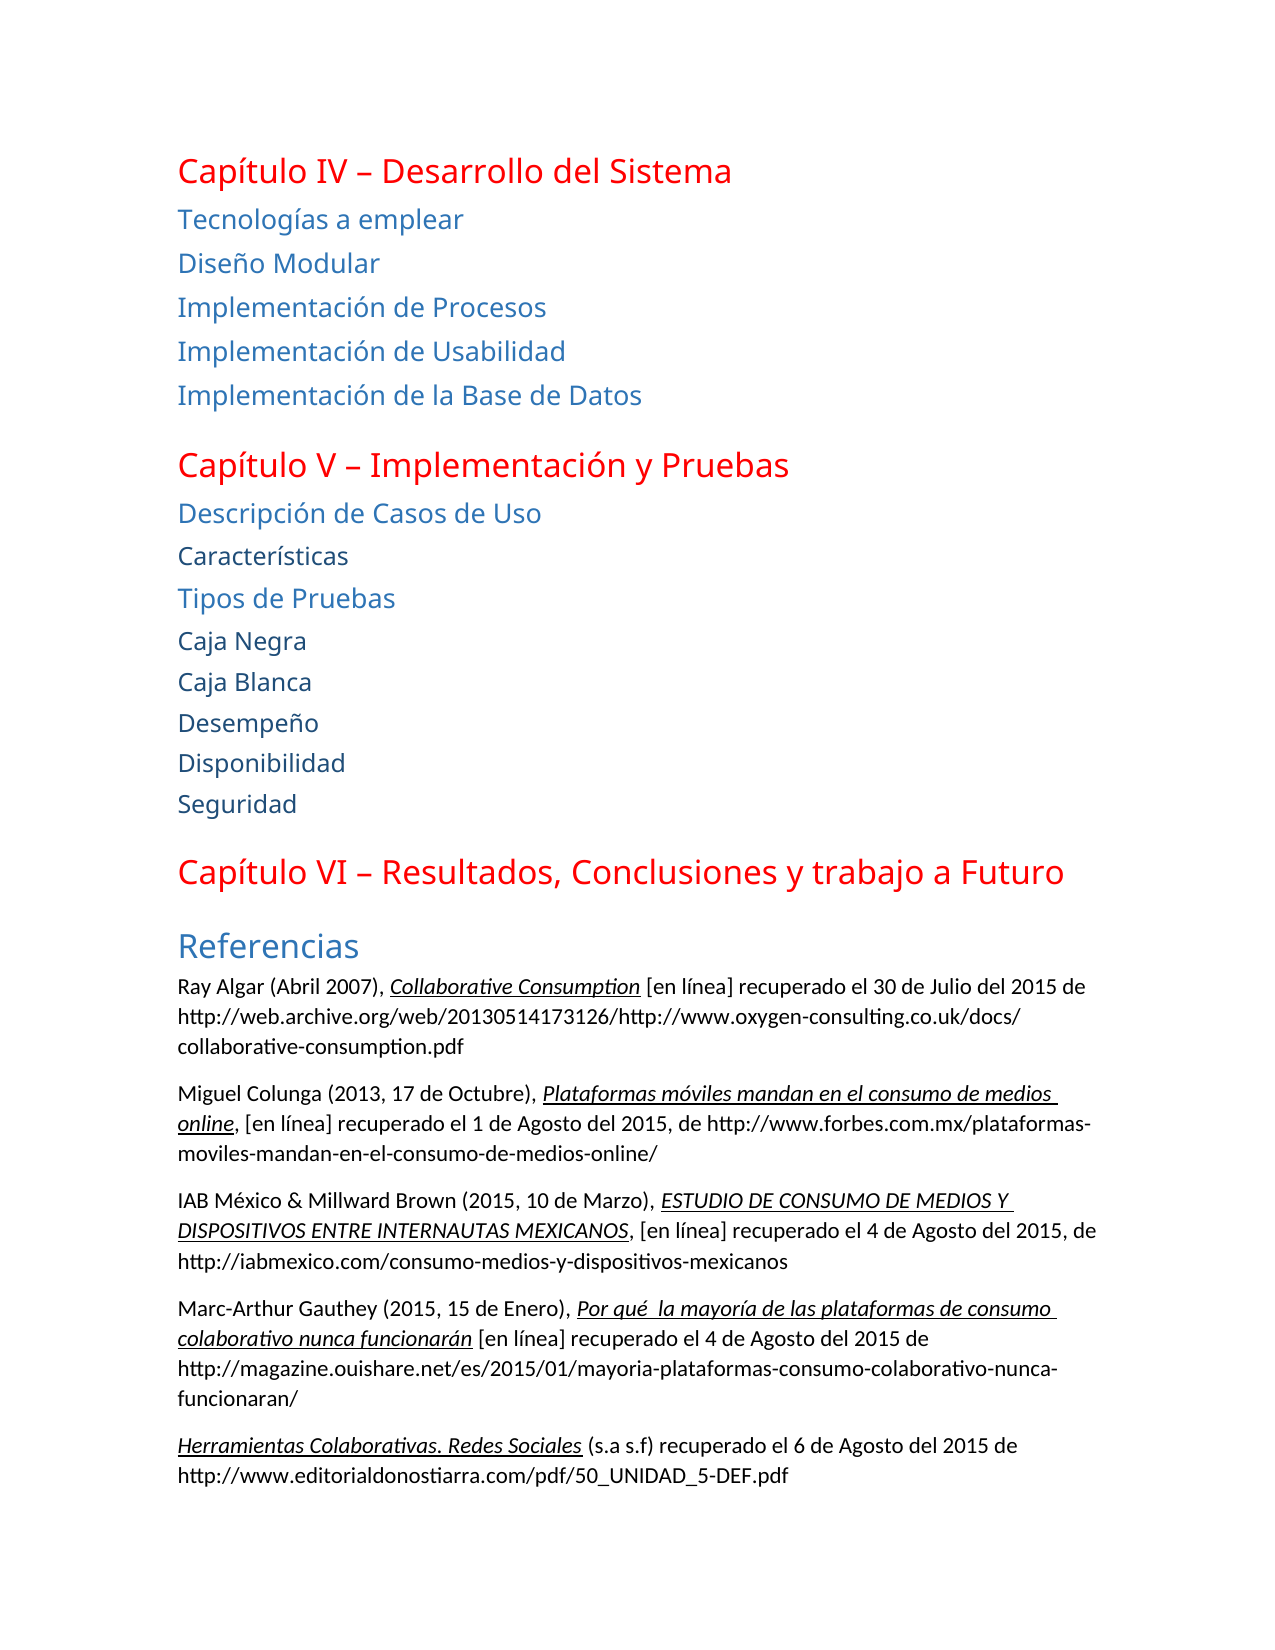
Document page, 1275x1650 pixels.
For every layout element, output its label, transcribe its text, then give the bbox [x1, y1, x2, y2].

subtitle Descripción de Casos de Uso [177, 494, 1098, 531]
subtitle Tipos de Pruebas [177, 579, 1098, 616]
subtitle Tecnologías a emplear [177, 201, 1098, 238]
subtitle Caja Blanca [177, 664, 1098, 698]
subtitle Desempeño [177, 705, 1098, 739]
text Miguel Colunga (2013, 17 de Octubre), Plataformas móviles mandan en el consumo de medios online, [en línea] recuperado el 1 de Agosto del 2015, de http://www.forbes.com.mx/plataformas-moviles-mandan-en-el-consumo-de-medios-online/ [177, 1079, 1098, 1167]
subtitle Características [177, 538, 1098, 572]
subtitle Capítulo IV – Desarrollo del Sistema [177, 148, 1098, 193]
subtitle Diseño Modular [177, 245, 1098, 282]
subtitle Capítulo VI – Resultados, Conclusiones y trabajo a Futuro [177, 849, 1098, 894]
subtitle Capítulo V – Implementación y Pruebas [177, 441, 1098, 487]
subtitle Caja Negra [177, 623, 1098, 657]
subtitle Referencias [177, 923, 1098, 968]
text Ray Algar (Abril 2007), Collaborative Consumption [en línea] recuperado el 30 de Julio del 2015 de http://web.archive.org/web/20130514173126/http://www.oxygen-consulting.co.uk/docs/collaborative-consumption.pdf [177, 972, 1098, 1060]
subtitle Disponibilidad [177, 746, 1098, 780]
subtitle Implementación de Usabilidad [177, 333, 1098, 369]
subtitle Seguridad [177, 787, 1098, 821]
subtitle Implementación de Procesos [177, 289, 1098, 326]
subtitle Implementación de la Base de Datos [177, 377, 1098, 413]
